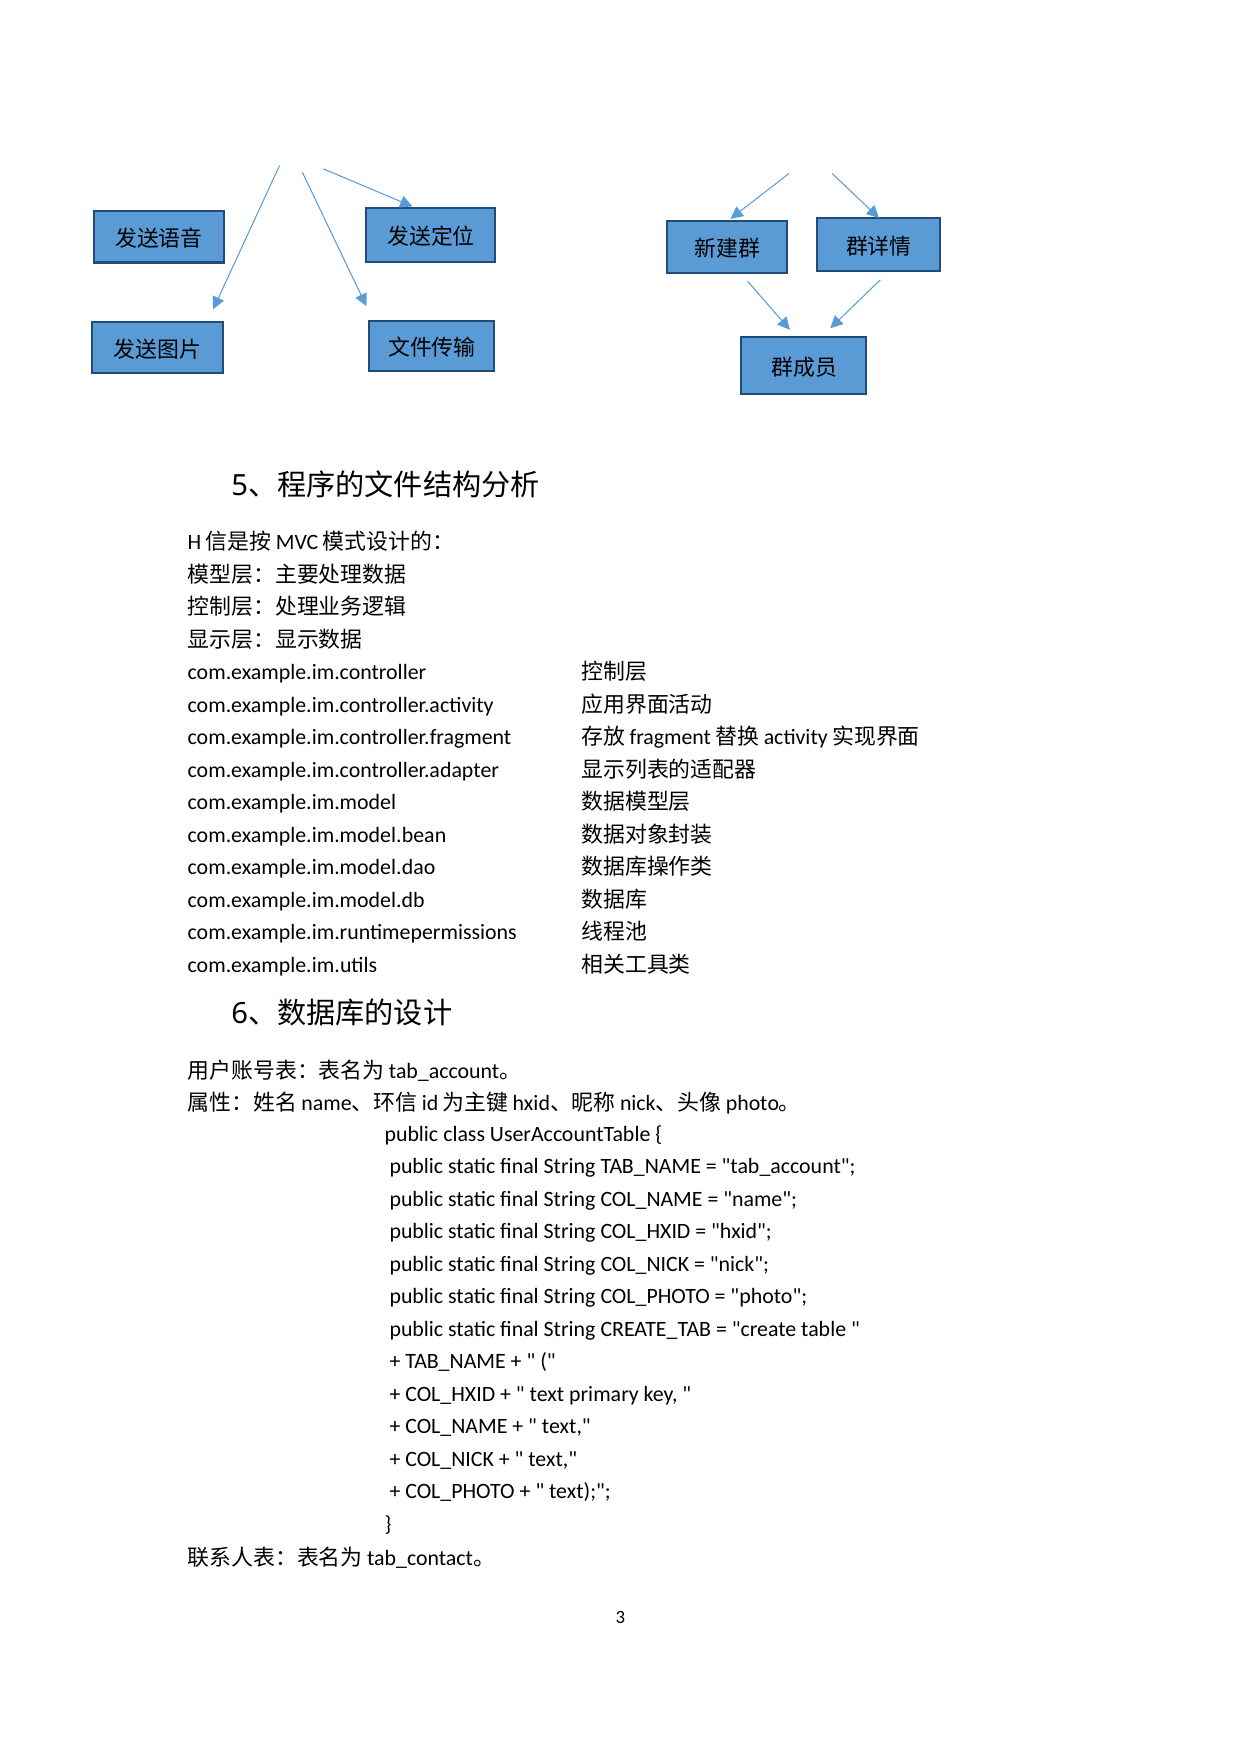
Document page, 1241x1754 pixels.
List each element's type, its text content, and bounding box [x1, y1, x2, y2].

text com.example.im.utils 相关工具类 [187, 946, 1053, 979]
text 用户账号表：表名为tab_account。 [187, 1052, 1053, 1085]
subtitle 6、数据库的设计 [231, 979, 1053, 1044]
text public static final String COL_HXID = "hxid"; [384, 1215, 1053, 1247]
text + COL_NAME + " text," [384, 1410, 1053, 1442]
text public class UserAccountTable { [384, 1117, 1053, 1150]
text H信是按MVC模式设计的： [187, 524, 1053, 556]
text com.example.im.runtimepermissions 线程池 [187, 914, 1053, 946]
text public static final String TAB_NAME = "tab_account"; [384, 1150, 1053, 1182]
text + COL_PHOTO + " text);"; [384, 1475, 1053, 1507]
text com.example.im.controller.adapter 显示列表的适配器 [187, 751, 1053, 784]
text com.example.im.controller 控制层 [187, 654, 1053, 686]
text 联系人表：表名为tab_contact。 [187, 1540, 1053, 1572]
text public static final String COL_PHOTO = "photo"; [384, 1280, 1053, 1312]
text com.example.im.model 数据模型层 [187, 784, 1053, 816]
text 模型层：主要处理数据 [187, 556, 1053, 589]
text com.example.im.model.dao 数据库操作类 [187, 849, 1053, 881]
text com.example.im.controller.activity 应用界面活动 [187, 686, 1053, 719]
subtitle 5、程序的文件结构分析 [231, 450, 1053, 515]
text + COL_HXID + " text primary key, " [384, 1377, 1053, 1410]
text + TAB_NAME + " (" [384, 1345, 1053, 1377]
text com.example.im.model.bean 数据对象封装 [187, 816, 1053, 849]
text 显示层：显示数据 [187, 621, 1053, 654]
text public static final String COL_NAME = "name"; [384, 1182, 1053, 1215]
text 控制层：处理业务逻辑 [187, 589, 1053, 621]
text public static final String COL_NICK = "nick"; [384, 1247, 1053, 1280]
text com.example.im.controller.fragment 存放fragment替换activity实现界面 [187, 719, 1053, 751]
text 属性：姓名name、环信id为主键hxid、昵称nick、头像photo。 [187, 1085, 1053, 1117]
text } [384, 1507, 1053, 1540]
text + COL_NICK + " text," [384, 1442, 1053, 1475]
text com.example.im.model.db 数据库 [187, 881, 1053, 914]
text public static final String CREATE_TAB = "create table " [384, 1312, 1053, 1345]
